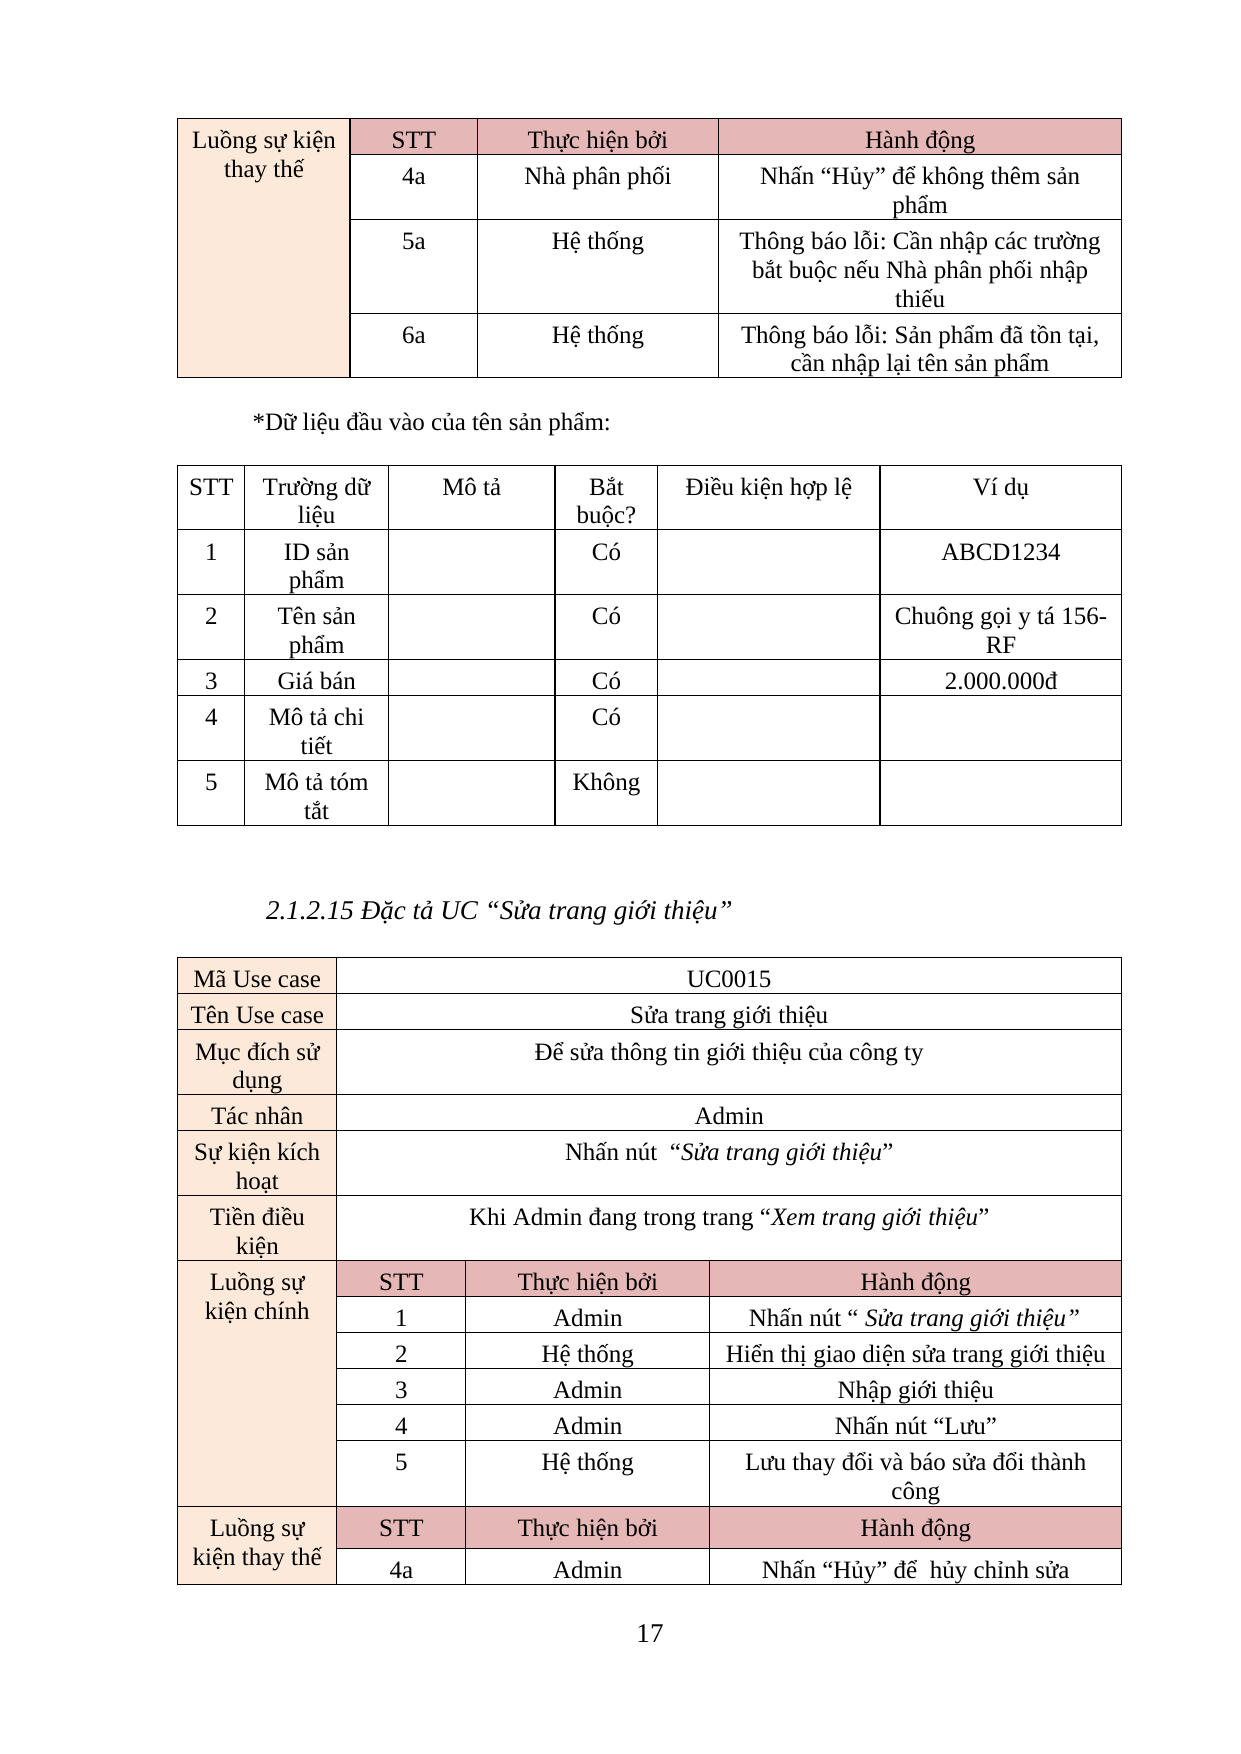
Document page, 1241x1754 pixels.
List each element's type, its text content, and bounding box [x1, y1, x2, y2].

table_cell [658, 660, 879, 695]
table_cell 4 [178, 696, 244, 760]
table_cell Tác nhân [178, 1095, 336, 1130]
table_cell Có [556, 696, 657, 760]
table_cell 4a [351, 155, 477, 219]
table_header STT [178, 466, 244, 529]
table_header UC0015 [337, 958, 1121, 993]
table_cell Thực hiện bởi [466, 1261, 709, 1296]
table_cell [881, 761, 1121, 824]
table_cell [658, 761, 879, 824]
table_cell Luồng sự kiện thay thế [178, 119, 349, 377]
table_cell Thông báo lỗi: Sản phẩm đã tồn tại, cần nhập lại tên sản phẩm [719, 314, 1121, 377]
subtitle 2.1.2.15 Đặc tả UC “Sửa trang giới thiệu” [177, 894, 1122, 925]
table_cell Có [556, 530, 657, 594]
table_cell Mô tả tóm tắt [245, 761, 388, 824]
table_header Điều kiện hợp lệ [658, 466, 879, 529]
table_header Mã Use case [178, 958, 336, 993]
table_cell [389, 530, 554, 594]
table_cell 5a [351, 220, 477, 312]
table_cell Nhà phân phối [478, 155, 718, 219]
table_cell Hành động [710, 1261, 1121, 1296]
table_cell 1 [178, 530, 244, 594]
table_cell 3 [178, 660, 244, 695]
table_cell Lưu thay đổi và báo sửa đổi thành công [710, 1441, 1121, 1506]
table_cell Nhập giới thiệu [710, 1369, 1121, 1404]
table_cell 2 [178, 595, 244, 659]
table_header Mô tả [389, 466, 554, 529]
table_cell Tiền điều kiện [178, 1196, 336, 1260]
table_cell [389, 696, 554, 760]
table_cell Luồng sự kiện thay thế [178, 1507, 336, 1584]
table_cell Hệ thống [466, 1333, 709, 1368]
table_cell Nhấn nút “Sửa trang giới thiệu” [337, 1131, 1121, 1195]
table_cell Hệ thống [466, 1441, 709, 1506]
table_cell Admin [466, 1549, 709, 1584]
table_cell 6a [351, 314, 477, 377]
table_cell ID sản phẩm [245, 530, 388, 594]
table_cell 4 [337, 1405, 465, 1440]
table_cell Có [556, 595, 657, 659]
table_cell Hệ thống [478, 220, 718, 312]
table_header Trường dữ liệu [245, 466, 388, 529]
table_cell [389, 595, 554, 659]
table_cell Luồng sự kiện chính [178, 1261, 336, 1506]
table_cell Có [556, 660, 657, 695]
table_cell ABCD1234 [881, 530, 1121, 594]
text *Dữ liệu đầu vào của tên sản phẩm: [177, 407, 1122, 436]
table_cell [881, 696, 1121, 760]
table_cell Hiển thị giao diện sửa trang giới thiệu [710, 1333, 1121, 1368]
table_cell Chuông gọi y tá 156-RF [881, 595, 1121, 659]
table_cell Để sửa thông tin giới thiệu của công ty [337, 1030, 1121, 1094]
table_cell [658, 530, 879, 594]
table_cell STT [351, 119, 477, 154]
table_cell Giá bán [245, 660, 388, 695]
table_cell [658, 696, 879, 760]
table_cell STT [337, 1507, 465, 1548]
table_cell 4a [337, 1549, 465, 1584]
table_cell Admin [337, 1095, 1121, 1130]
table_cell [389, 660, 554, 695]
table_cell Admin [466, 1369, 709, 1404]
table_cell Hành động [719, 119, 1121, 154]
table_cell Mục đích sử dụng [178, 1030, 336, 1094]
table_cell Nhấn “Hủy” để không thêm sản phẩm [719, 155, 1121, 219]
table_cell 1 [337, 1297, 465, 1332]
table_header Ví dụ [881, 466, 1121, 529]
table_cell Tên Use case [178, 994, 336, 1029]
table_cell Thực hiện bởi [466, 1507, 709, 1548]
table_cell 5 [337, 1441, 465, 1506]
table_cell Thông báo lỗi: Cần nhập các trường bắt buộc nếu Nhà phân phối nhập thiếu [719, 220, 1121, 312]
table_cell 2 [337, 1333, 465, 1368]
table_cell Sửa trang giới thiệu [337, 994, 1121, 1029]
table_header Bắt buộc? [556, 466, 657, 529]
table_cell Hành động [710, 1507, 1121, 1548]
table_cell Không [556, 761, 657, 824]
table_cell Sự kiện kích hoạt [178, 1131, 336, 1195]
table_cell [658, 595, 879, 659]
table_cell Khi Admin đang trong trang “Xem trang giới thiệu” [337, 1196, 1121, 1260]
table_cell Nhấn “Hủy” để hủy chỉnh sửa [710, 1549, 1121, 1584]
table_cell 3 [337, 1369, 465, 1404]
table_cell Admin [466, 1405, 709, 1440]
table_cell Hệ thống [478, 314, 718, 377]
table_cell [389, 761, 554, 824]
table_cell Tên sản phẩm [245, 595, 388, 659]
table_cell Nhấn nút “ Sửa trang giới thiệu” [710, 1297, 1121, 1332]
table_cell STT [337, 1261, 465, 1296]
table_cell Mô tả chi tiết [245, 696, 388, 760]
table_cell Thực hiện bởi [478, 119, 718, 154]
table_cell 5 [178, 761, 244, 824]
table_cell 2.000.000đ [881, 660, 1121, 695]
table_cell Admin [466, 1297, 709, 1332]
table_cell Nhấn nút “Lưu” [710, 1405, 1121, 1440]
